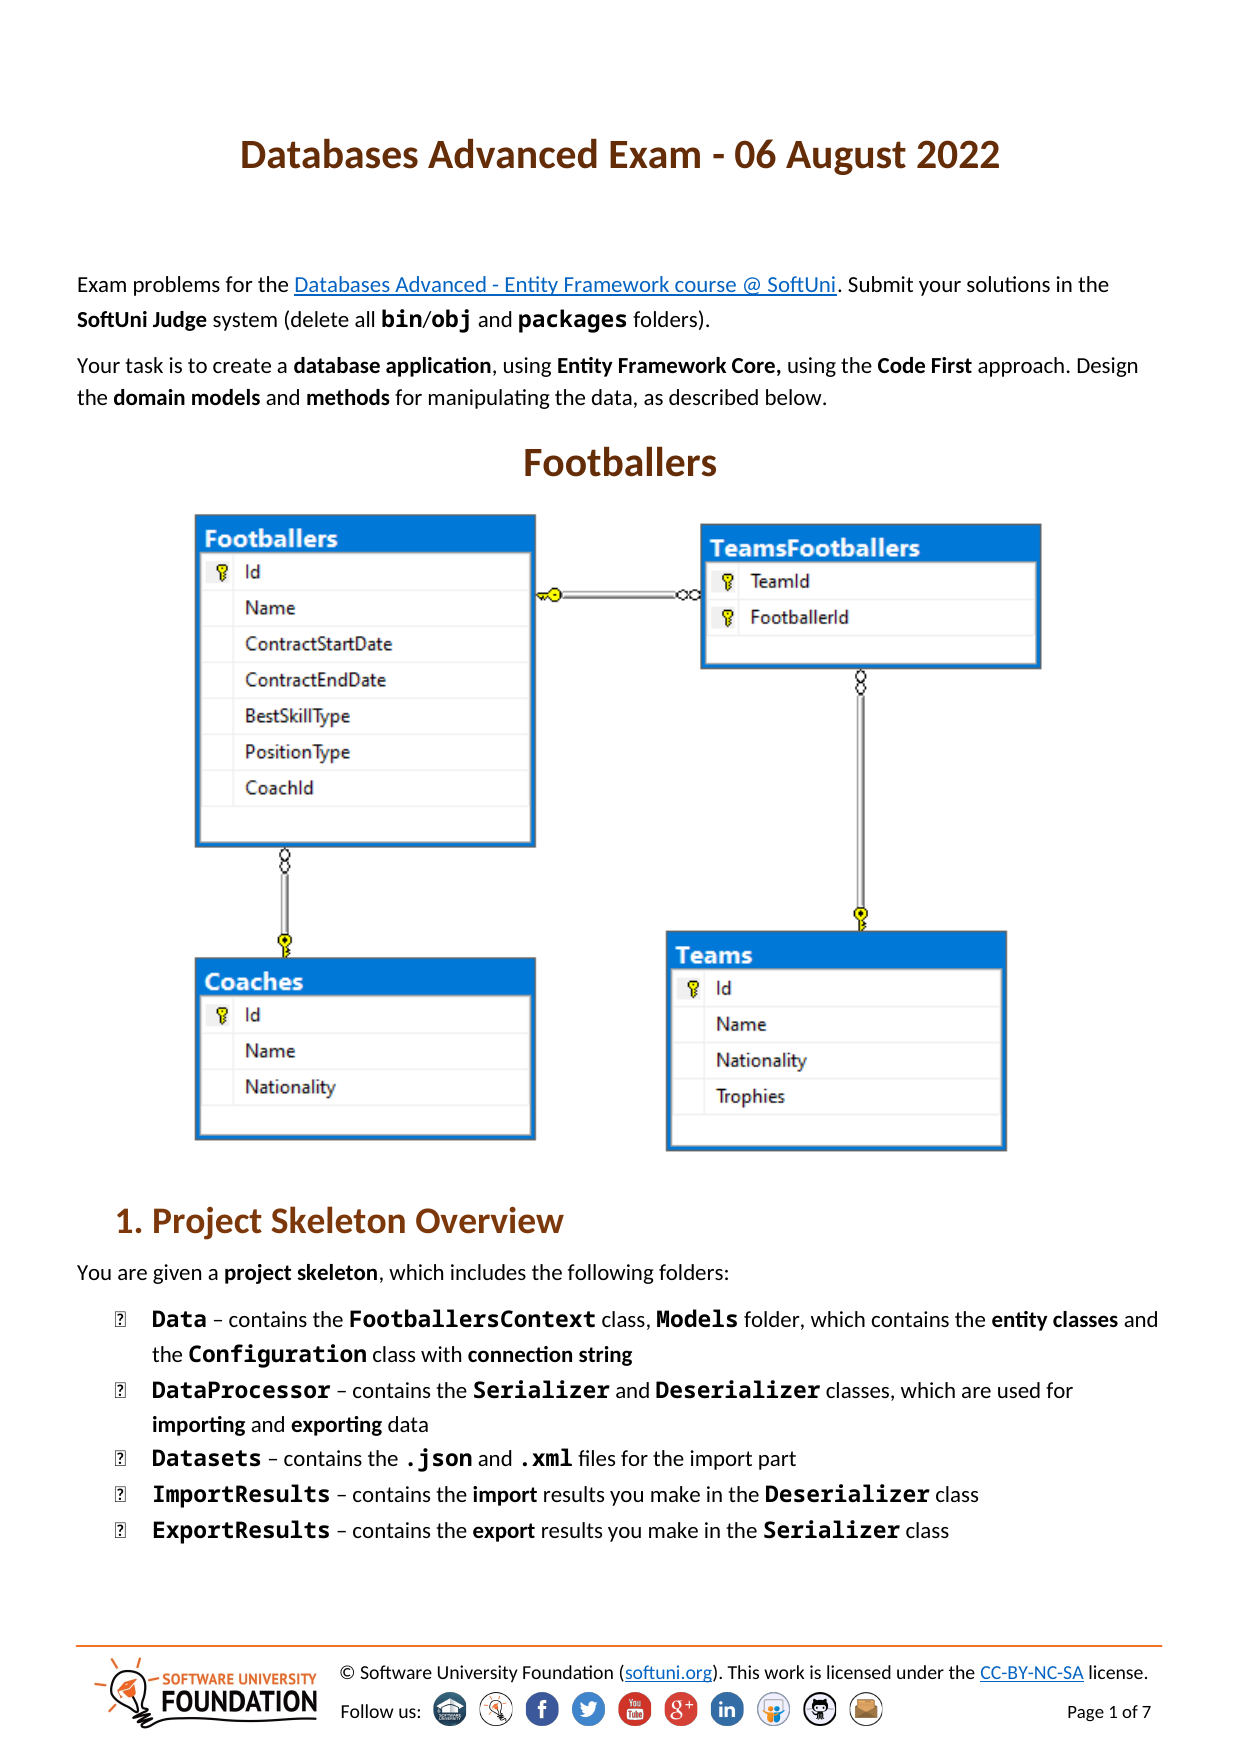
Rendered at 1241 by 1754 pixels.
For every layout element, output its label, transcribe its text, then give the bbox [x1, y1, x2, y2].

subtitle Databases Advanced Exam - 06 August 2022 [77, 128, 1163, 179]
picture [572, 1692, 605, 1726]
picture [664, 1692, 698, 1726]
picture [757, 1692, 790, 1726]
list ImportResults – contains the import results you make in the Deserializer class [114, 1478, 1163, 1509]
picture [525, 1692, 559, 1726]
picture [93, 1656, 317, 1729]
picture [849, 1692, 883, 1726]
picture [618, 1692, 652, 1726]
subtitle Project Skeleton Overview [114, 1197, 1163, 1243]
list Datasets – contains the .json and .xml files for the import part [114, 1442, 1163, 1473]
subtitle Footballers [77, 436, 1163, 487]
list ExportResults – contains the export results you make in the Serializer class [114, 1514, 1163, 1545]
text Your task is to create a database application, using Entity Framework Core, using the Code First approach. Design the domain models and methods for manipulating the data, as described below. [77, 351, 1163, 411]
picture [479, 1692, 513, 1726]
picture [181, 503, 1059, 1172]
list DataProcessor – contains the Serializer and Deserializer classes, which are used for importing and exporting data [114, 1374, 1163, 1438]
text Exam problems for the Databases Advanced - Entity Framework course @ SoftUni. Submit your solutions in the SoftUni Judge system (delete all bin/obj and packages folders). [77, 270, 1163, 334]
picture [710, 1692, 744, 1726]
list Data – contains the FootballersContext class, Models folder, which contains the entity classes and the Configuration class with connection string [114, 1302, 1163, 1370]
text You are given a project skeleton, which includes the following folders: [77, 1258, 1163, 1286]
picture [433, 1692, 467, 1726]
picture [803, 1692, 837, 1726]
